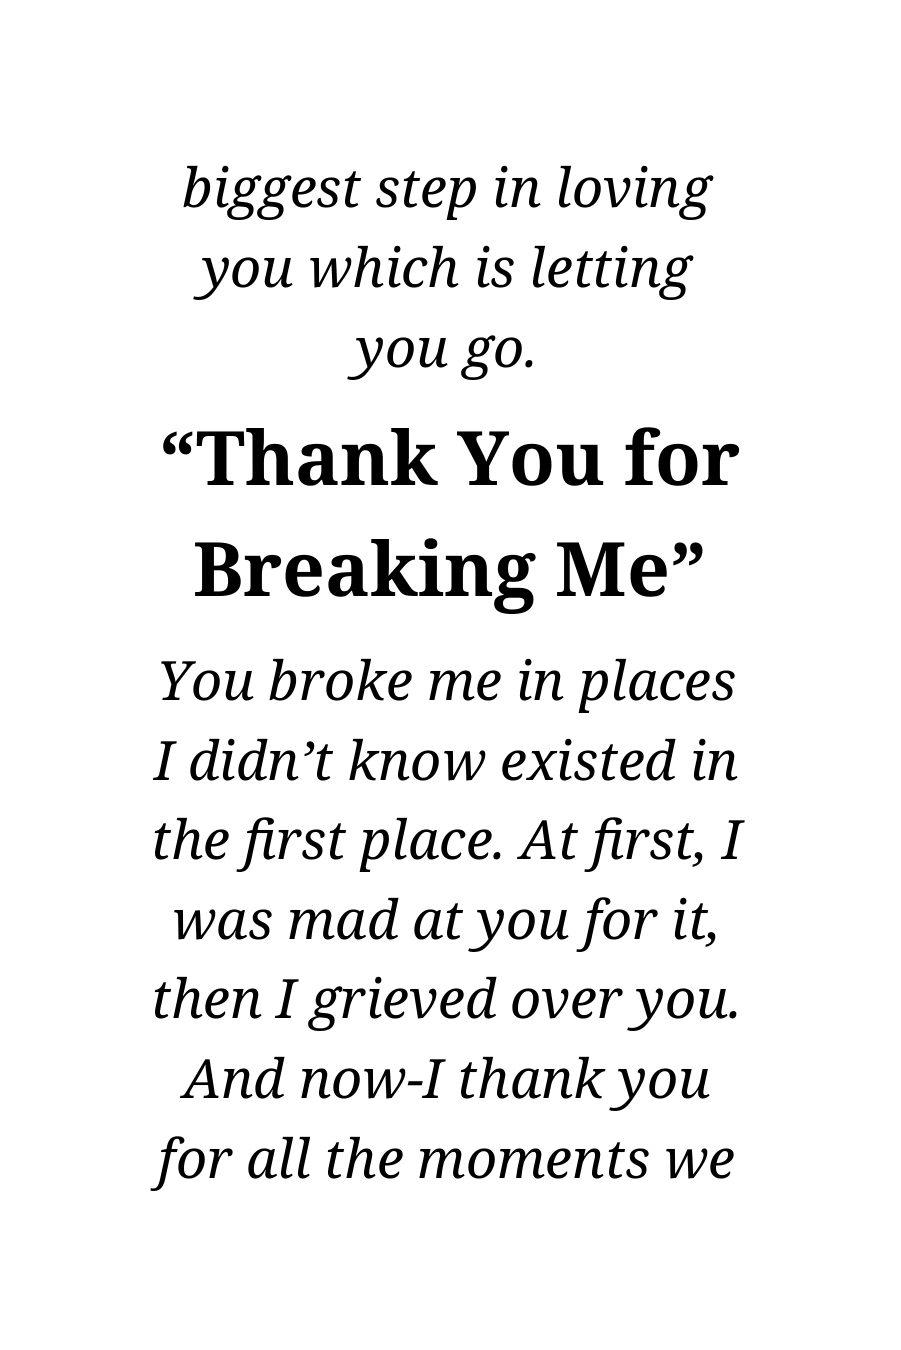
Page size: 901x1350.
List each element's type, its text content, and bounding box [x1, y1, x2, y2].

text “Thank You for Breaking Me” [150, 405, 750, 618]
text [150, 150, 750, 383]
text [150, 643, 750, 1194]
